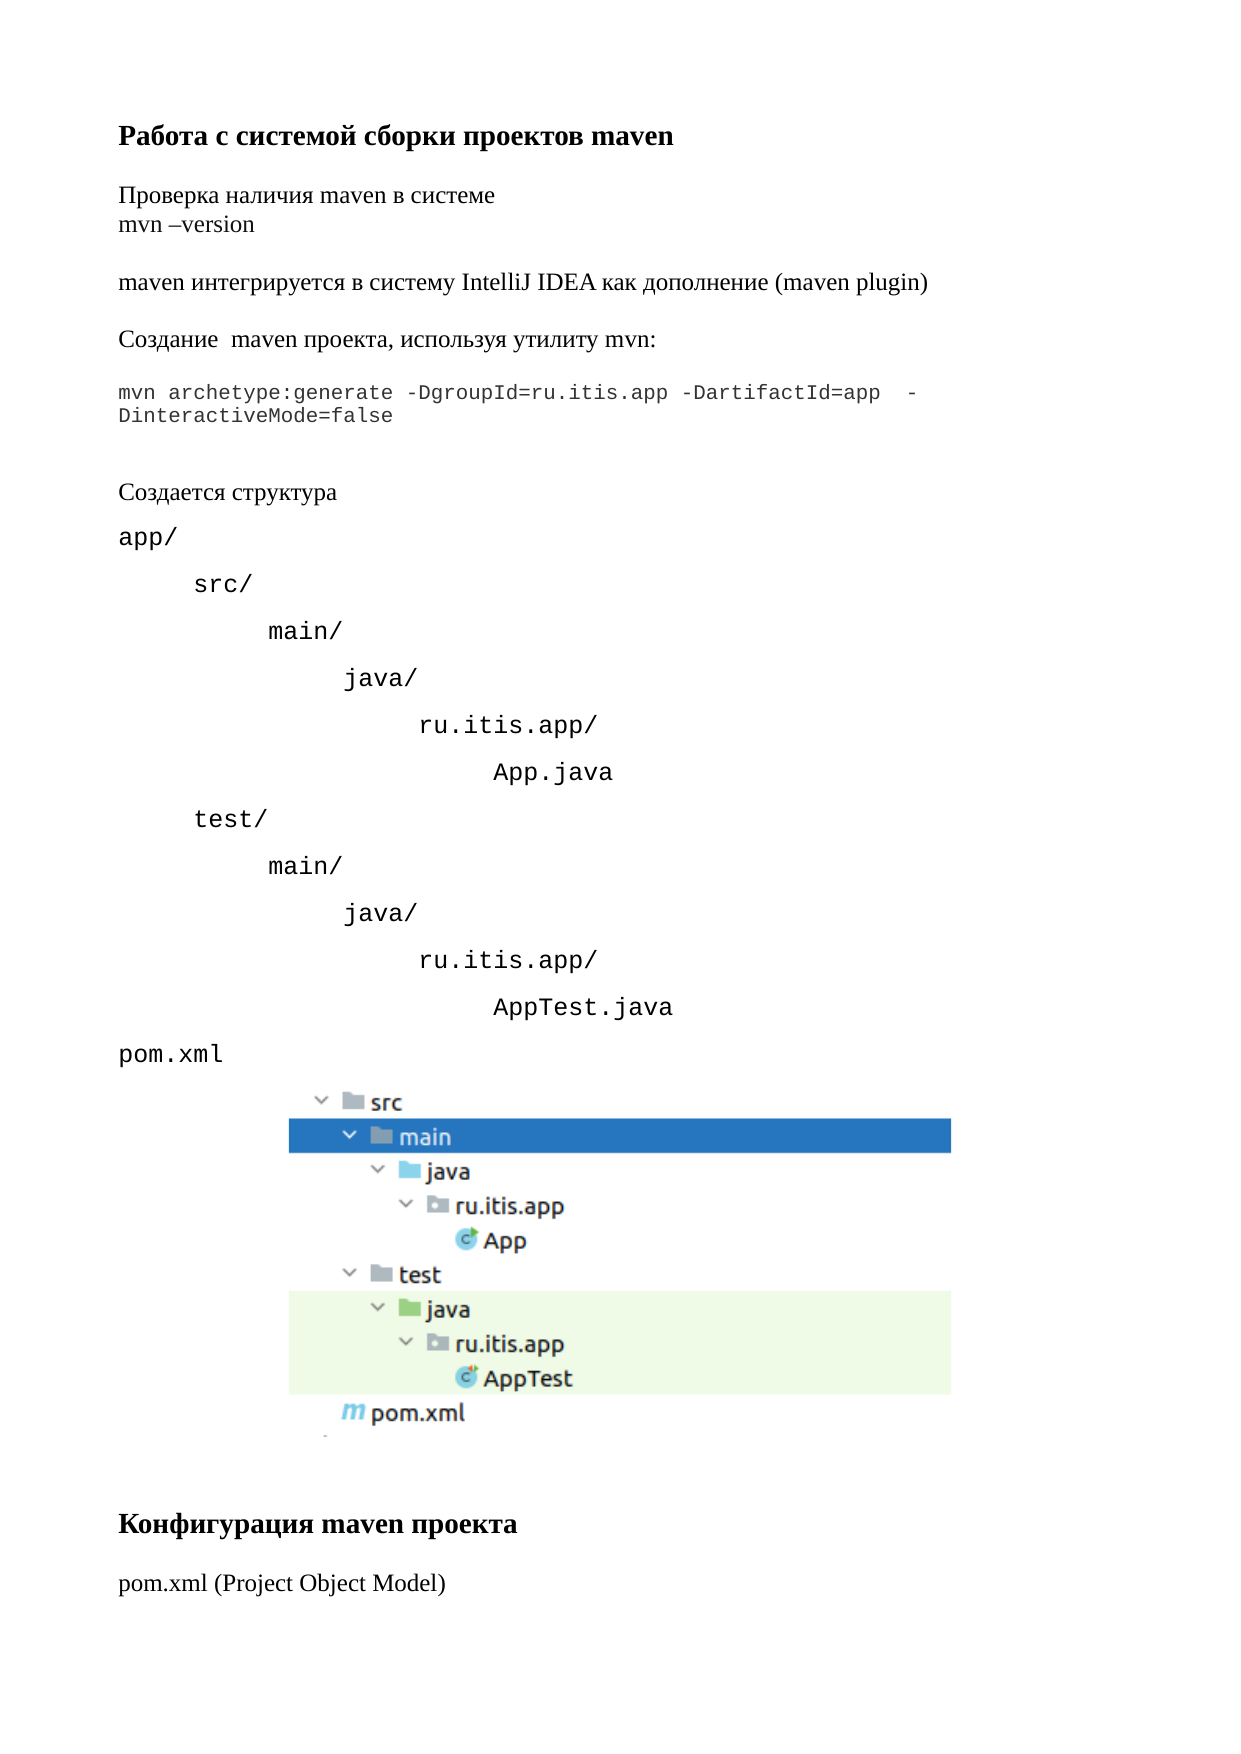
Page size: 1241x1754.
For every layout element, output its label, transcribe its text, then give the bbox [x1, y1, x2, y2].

text Работа с системой сборки проектов maven [118, 118, 1122, 152]
text AppTest.java [118, 995, 1122, 1023]
text Создается структура [118, 477, 1122, 505]
text ru.itis.app/ [118, 712, 1122, 741]
text src/ [118, 571, 1122, 599]
text ru.itis.app/ [118, 948, 1122, 976]
text mvn –version [118, 209, 1122, 238]
text test/ [118, 807, 1122, 835]
text pom.xml (Project Object Model) [118, 1568, 1122, 1597]
text Создание maven проекта, используя утилиту mvn: [118, 324, 1122, 353]
text pom.xml [118, 1042, 1122, 1070]
text main/ [118, 854, 1122, 882]
text App.java [118, 759, 1122, 788]
text java/ [118, 901, 1122, 929]
picture [288, 1089, 952, 1437]
text Проверка наличия maven в системе [118, 180, 1122, 209]
text app/ [118, 524, 1122, 552]
text maven интегрируется в систему IntelliJ IDEA как дополнение (maven plugin) [118, 267, 1122, 295]
text Конфигурация maven проекта [118, 1506, 1122, 1540]
text java/ [118, 665, 1122, 694]
text main/ [118, 618, 1122, 647]
text mvn archetype:generate -DgroupId=ru.itis.app -DartifactId=app -DinteractiveMode=false [118, 382, 1122, 429]
